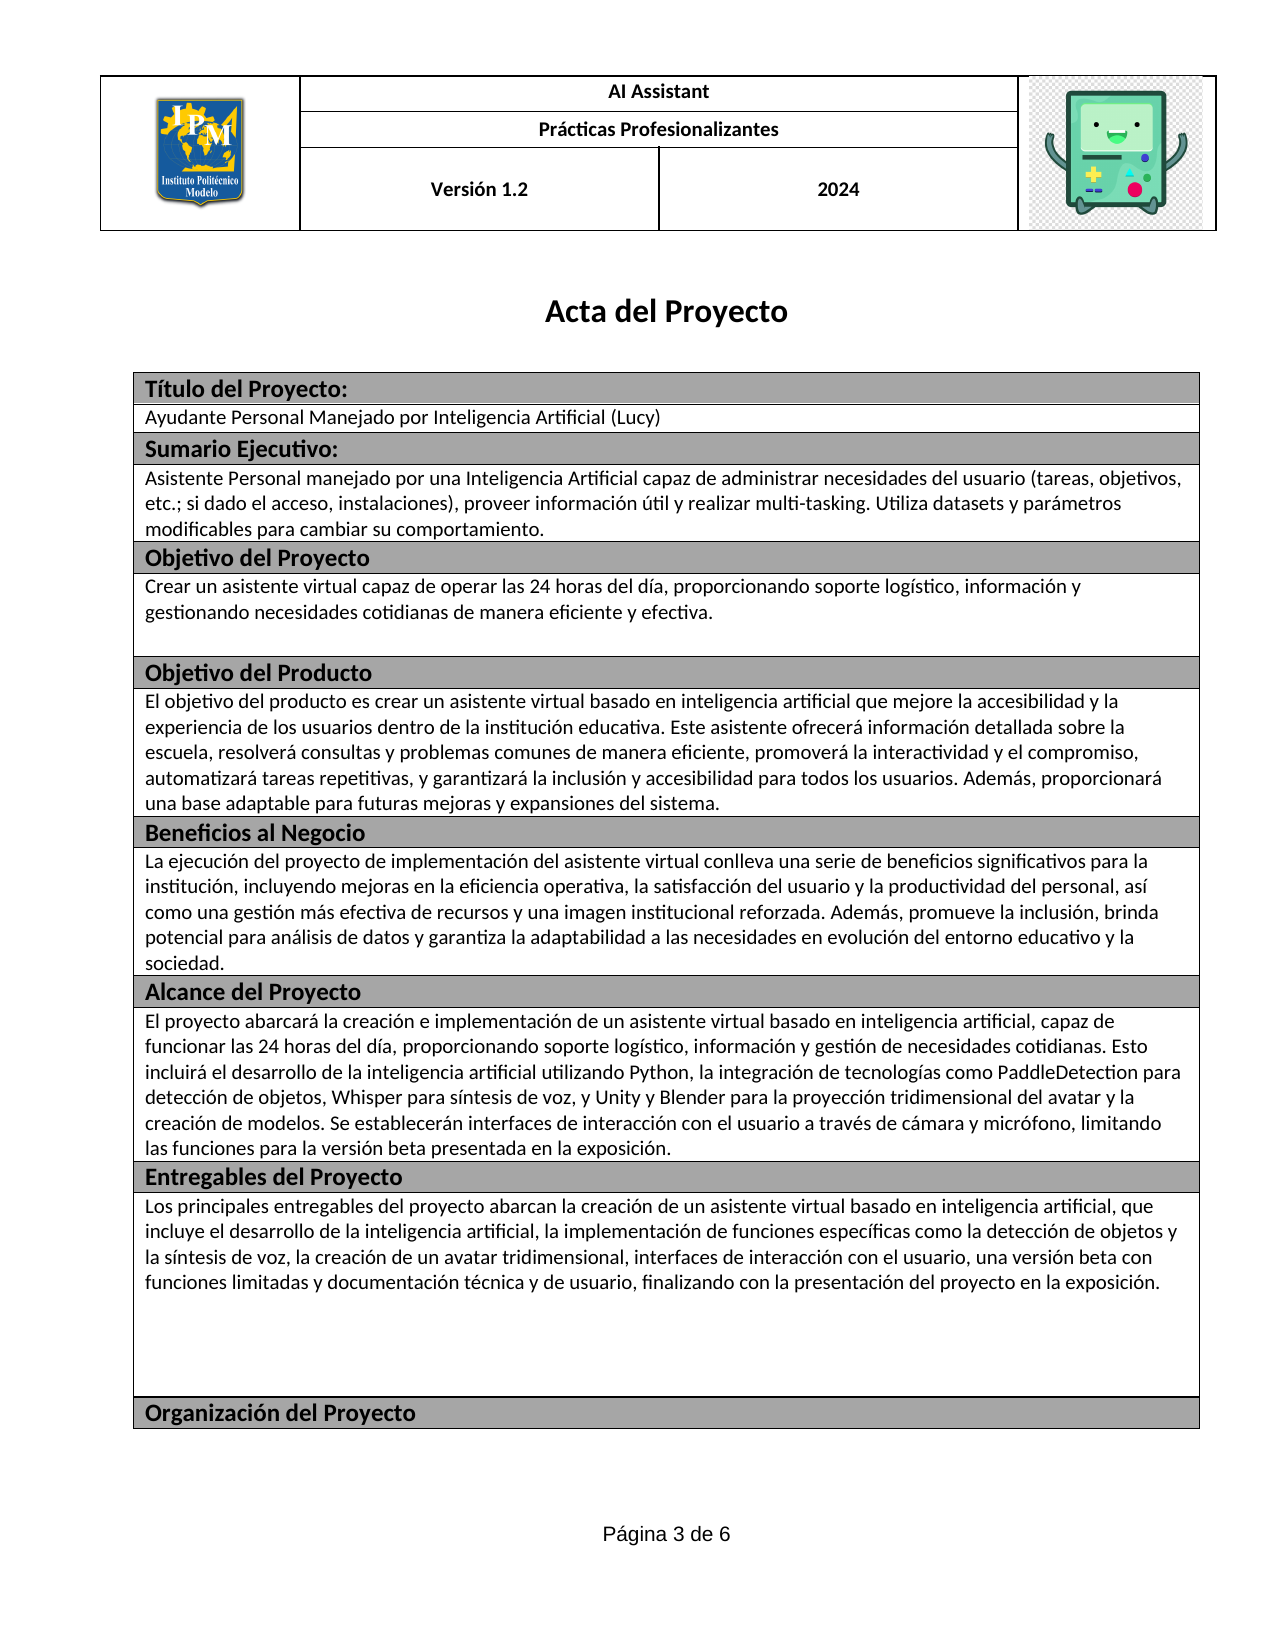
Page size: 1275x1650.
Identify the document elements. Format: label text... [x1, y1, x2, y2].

table_header Título del Proyecto: [134, 373, 1199, 403]
table_cell Los principales entregables del proyecto abarcan la creación de un asistente virtual basado en inteligencia artificial, que incluye el desarrollo de la inteligencia artificial, la implementación de funciones específicas como la detección de objetos y la síntesis de voz, la creación de un avatar tridimensional, interfaces de interacción con el usuario, una versión beta con funciones limitadas y documentación técnica y de usuario, finalizando con la presentación del proyecto en la exposición. [134, 1193, 1199, 1396]
table_cell Objetivo del Producto [134, 657, 1199, 688]
table_cell El objetivo del producto es crear un asistente virtual basado en inteligencia artificial que mejore la accesibilidad y la experiencia de los usuarios dentro de la institución educativa. Este asistente ofrecerá información detallada sobre la escuela, resolverá consultas y problemas comunes de manera eficiente, promoverá la interactividad y el compromiso, automatizará tareas repetitivas, y garantizará la inclusión y accesibilidad para todos los usuarios. Además, proporcionará una base adaptable para futuras mejoras y expansiones del sistema. [134, 689, 1199, 816]
table_cell Ayudante Personal Manejado por Inteligencia Artificial (Lucy) [134, 405, 1199, 432]
table_cell Entregables del Proyecto [134, 1162, 1199, 1192]
table_cell Organización del Proyecto [134, 1398, 1199, 1428]
table_cell Sumario Ejecutivo: [134, 433, 1199, 464]
table_cell Objetivo del Proyecto [134, 542, 1199, 573]
picture [1029, 76, 1203, 230]
table_cell Asistente Personal manejado por una Inteligencia Artificial capaz de administrar necesidades del usuario (tareas, objetivos, etc.; si dado el acceso, instalaciones), proveer información útil y realizar multi-tasking. Utiliza datasets y parámetros modificables para cambiar su comportamiento. [134, 465, 1199, 541]
picture [153, 95, 247, 211]
table_cell La ejecución del proyecto de implementación del asistente virtual conlleva una serie de beneficios significativos para la institución, incluyendo mejoras en la eficiencia operativa, la satisfacción del usuario y la productividad del personal, así como una gestión más efectiva de recursos y una imagen institucional reforzada. Además, promueve la inclusión, brinda potencial para análisis de datos y garantiza la adaptabilidad a las necesidades en evolución del entorno educativo y la sociedad. [134, 848, 1199, 975]
table_cell Crear un asistente virtual capaz de operar las 24 horas del día, proporcionando soporte logístico, información y gestionando necesidades cotidianas de manera eficiente y efectiva. [134, 574, 1199, 656]
table_cell Beneficios al Negocio [134, 817, 1199, 847]
table_cell El proyecto abarcará la creación e implementación de un asistente virtual basado en inteligencia artificial, capaz de funcionar las 24 horas del día, proporcionando soporte logístico, información y gestión de necesidades cotidianas. Esto incluirá el desarrollo de la inteligencia artificial utilizando Python, la integración de tecnologías como PaddleDetection para detección de objetos, Whisper para síntesis de voz, y Unity y Blender para la proyección tridimensional del avatar y la creación de modelos. Se establecerán interfaces de interacción con el usuario a través de cámara y micrófono, limitando las funciones para la versión beta presentada en la exposición. [134, 1008, 1199, 1161]
table_cell Alcance del Proyecto [134, 976, 1199, 1007]
text Acta del Proyecto [133, 291, 1200, 331]
